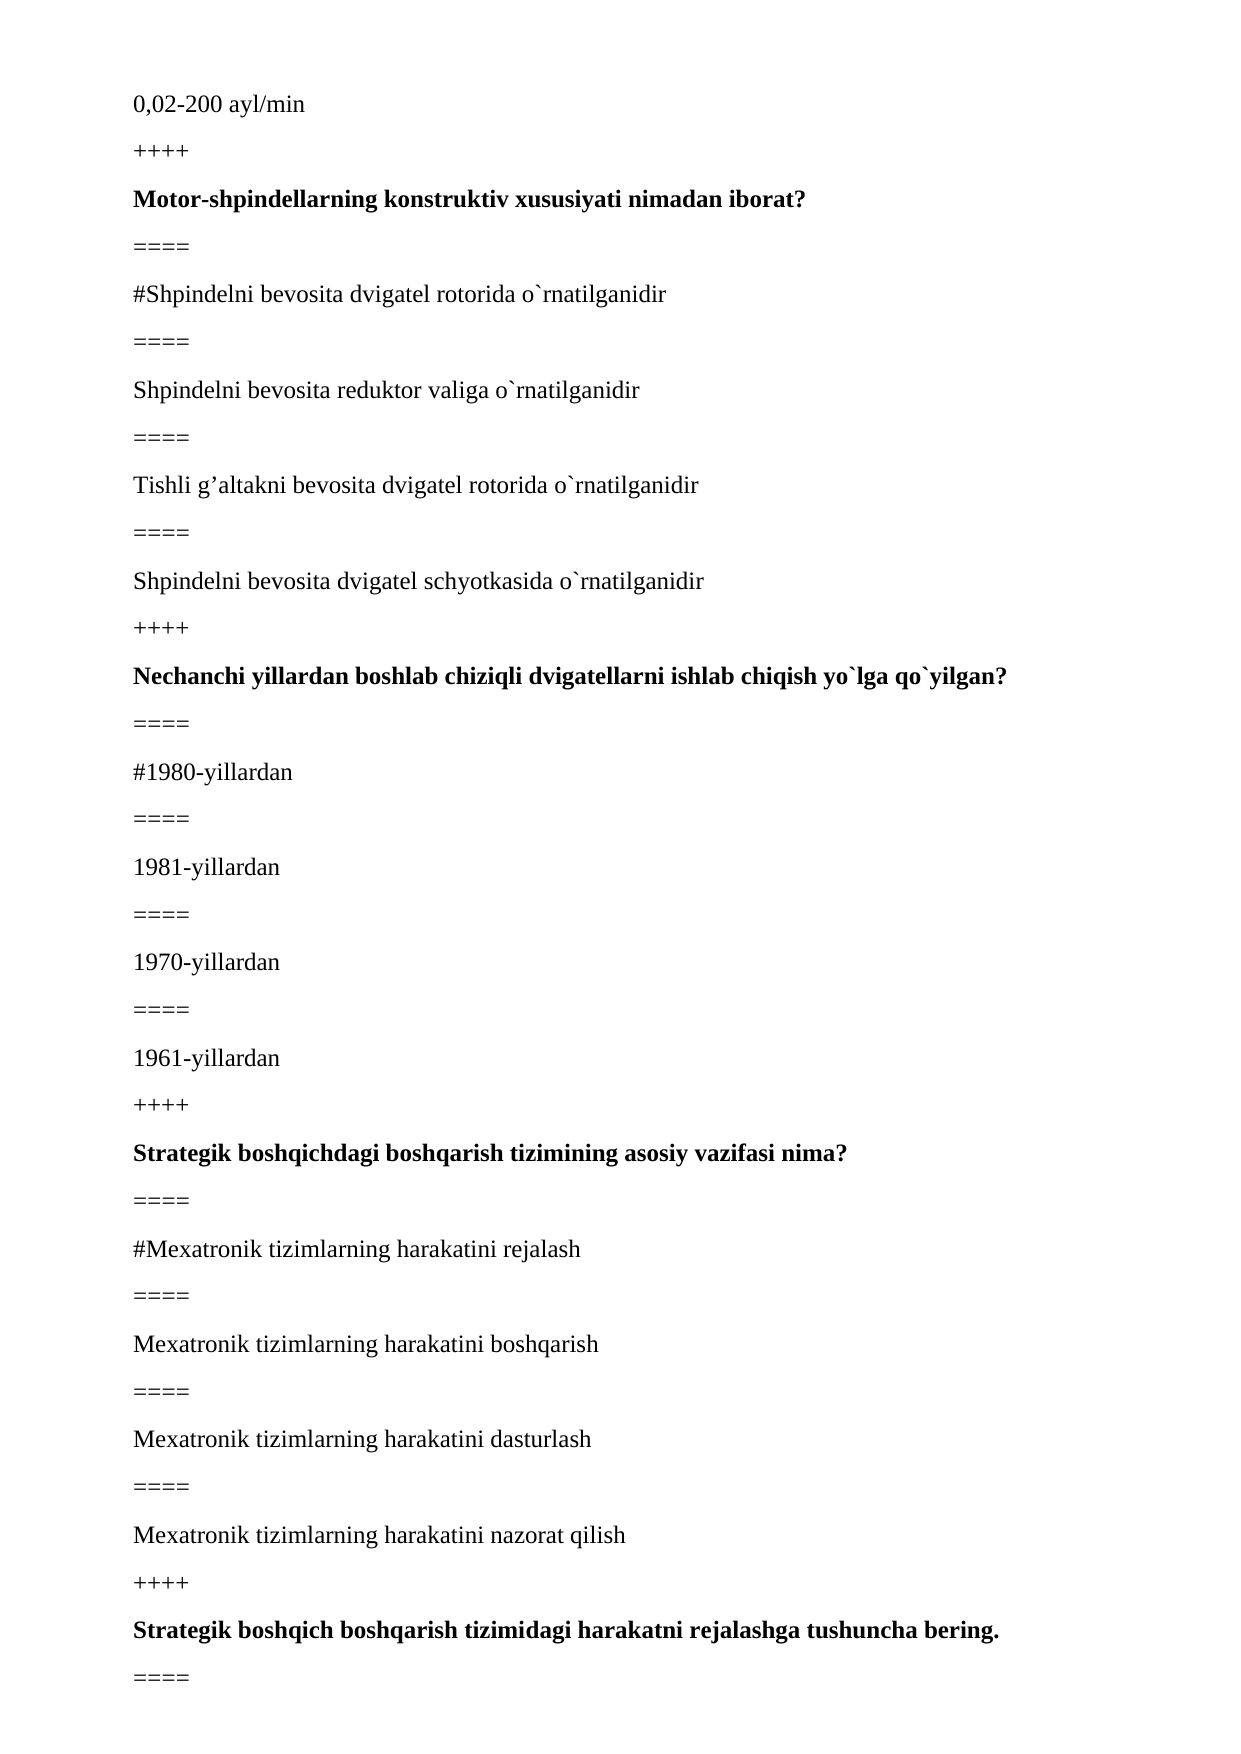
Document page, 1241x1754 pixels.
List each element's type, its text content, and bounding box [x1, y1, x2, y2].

text Mexatronik tizimlarning harakatini dasturlash [133, 1424, 1137, 1453]
text #Shpindelni bevosita dvigatel rotorida o`rnatilganidir [133, 279, 1137, 308]
text ==== [133, 1377, 1137, 1406]
text 1981-yillardan [133, 852, 1137, 881]
text ==== [133, 709, 1137, 738]
text Mexatronik tizimlarning harakatini boshqarish [133, 1329, 1137, 1358]
text Strategik boshqichdagi boshqarish tizimining asosiy vazifasi nima? [133, 1138, 1137, 1167]
text ==== [133, 232, 1137, 261]
text 1970-yillardan [133, 947, 1137, 976]
text Strategik boshqich boshqarish tizimidagi harakatni rejalashga tushuncha bering. [133, 1615, 1137, 1644]
text 1961-yillardan [133, 1043, 1137, 1072]
text Tishli g’altakni bevosita dvigatel rotorida o`rnatilganidir [133, 470, 1137, 499]
text ==== [133, 900, 1137, 928]
text #1980-yillardan [133, 757, 1137, 785]
text Shpindelni bevosita dvigatel schyotkasida o`rnatilganidir [133, 566, 1137, 594]
text ==== [133, 1281, 1137, 1310]
text ==== [133, 1186, 1137, 1215]
text ==== [133, 995, 1137, 1024]
text ==== [133, 1663, 1137, 1692]
text ==== [133, 804, 1137, 833]
text Mexatronik tizimlarning harakatini nazorat qilish [133, 1520, 1137, 1549]
text #Mexatronik tizimlarning harakatini rejalash [133, 1234, 1137, 1262]
text ++++ [133, 613, 1137, 642]
text Shpindelni bevosita reduktor valiga o`rnatilganidir [133, 375, 1137, 404]
text ==== [133, 1472, 1137, 1501]
text Nechanchi yillardan boshlab chiziqli dvigatellarni ishlab chiqish yo`lga qo`yilgan? [133, 661, 1137, 690]
text ++++ [133, 1091, 1137, 1119]
text Motor-shpindellarning konstruktiv xususiyati nimadan iborat? [133, 184, 1137, 213]
text ==== [133, 327, 1137, 356]
text ++++ [133, 1568, 1137, 1596]
text ++++ [133, 136, 1137, 165]
text 0,02-200 ayl/min [133, 89, 1137, 117]
text ==== [133, 518, 1137, 547]
text ==== [133, 423, 1137, 451]
